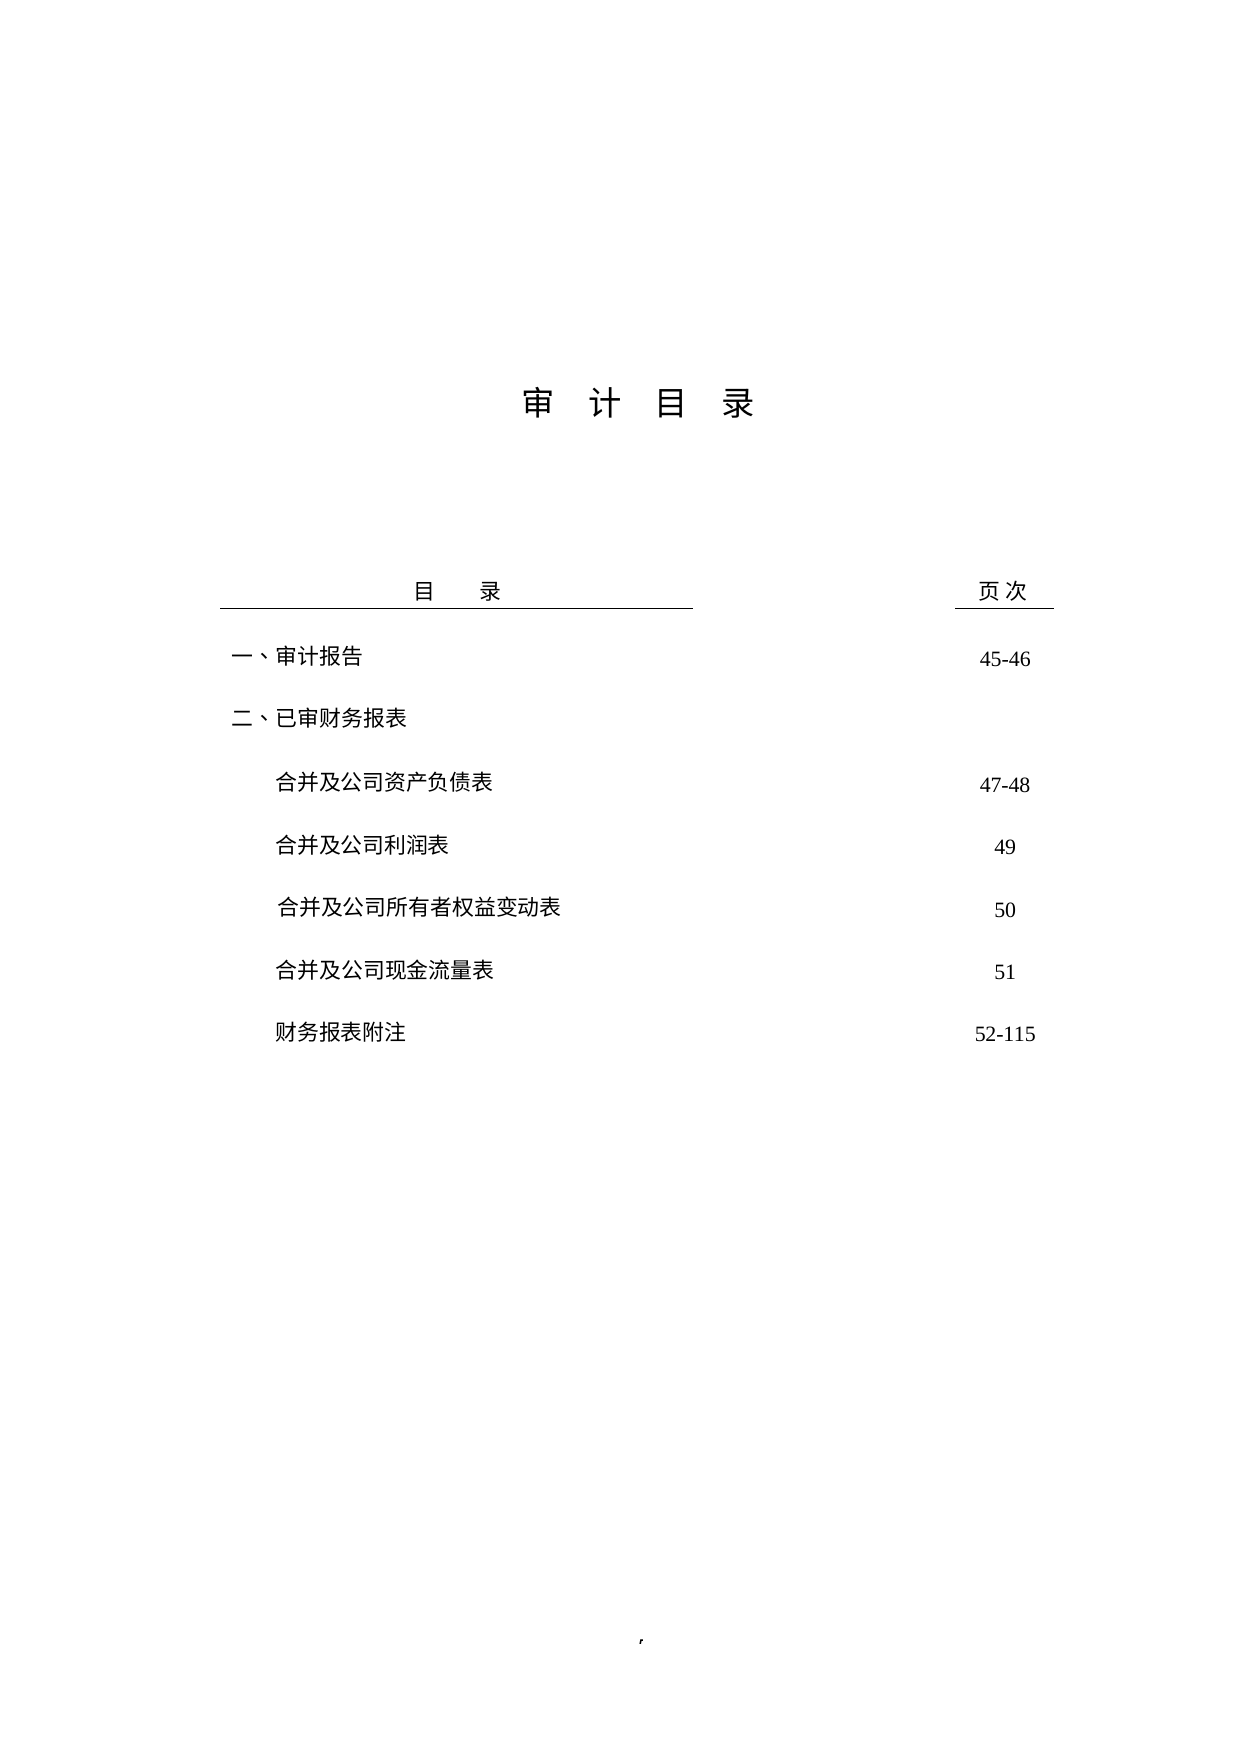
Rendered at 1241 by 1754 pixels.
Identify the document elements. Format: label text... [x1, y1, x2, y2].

text 目 录 页 次 [413, 576, 1067, 606]
text 一、审计报告 45-46 [232, 641, 1067, 672]
text 审 计 目 录 [208, 380, 1067, 425]
text 二、已审财务报表 [232, 703, 1067, 733]
